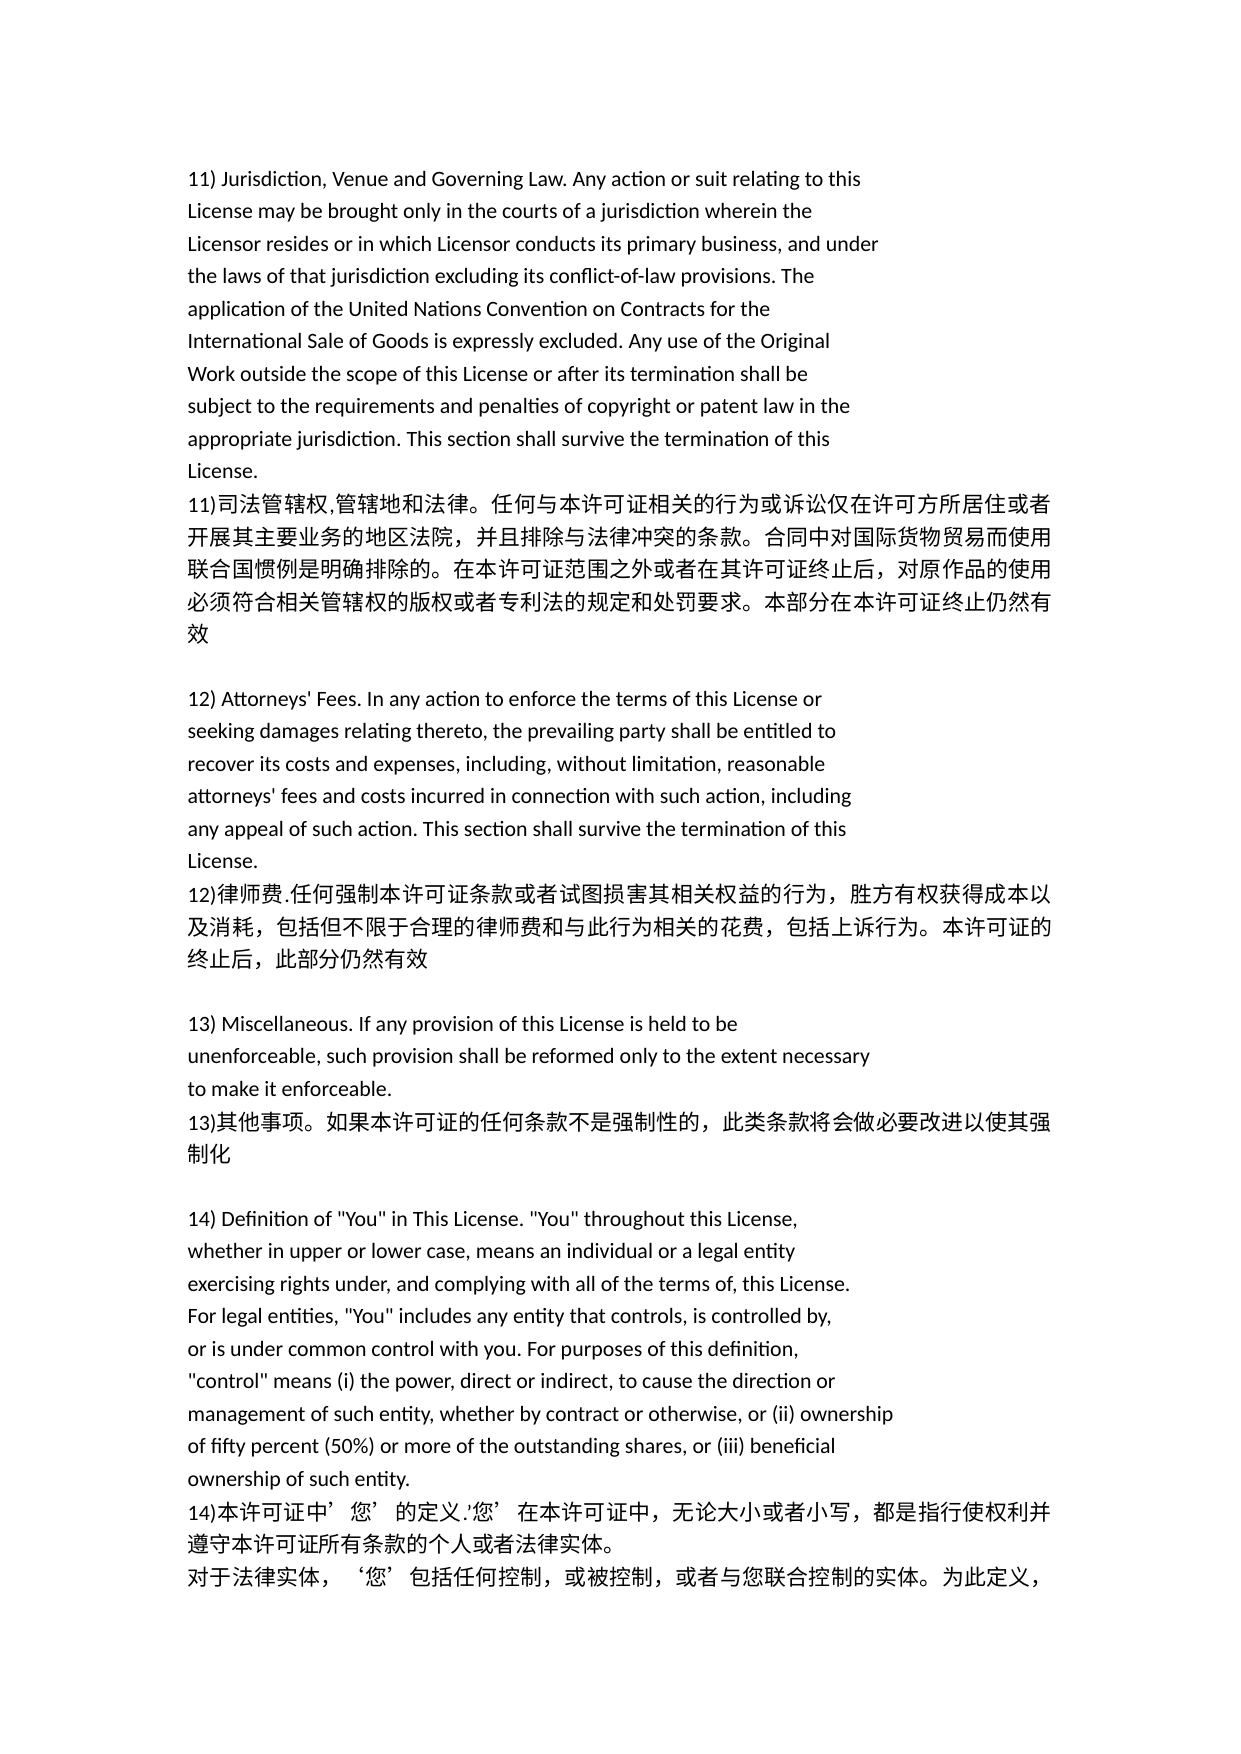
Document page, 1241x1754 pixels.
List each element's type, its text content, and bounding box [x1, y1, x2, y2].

text International Sale of Goods is expressly excluded. Any use of the Original [187, 324, 1053, 357]
text Work outside the scope of this License or after its termination shall be [187, 357, 1053, 389]
text attorneys' fees and costs incurred in connection with such action, including [187, 779, 1053, 812]
text Licensor resides or in which Licensor conducts its primary business, and under [187, 227, 1053, 259]
text 11) Jurisdiction, Venue and Governing Law. Any action or suit relating to this [187, 162, 1053, 194]
text recover its costs and expenses, including, without limitation, reasonable [187, 747, 1053, 779]
text 13) Miscellaneous. If any provision of this License is held to be [187, 1007, 1053, 1039]
text 12)律师费.任何强制本许可证条款或者试图损害其相关权益的行为，胜方有权获得成本以及消耗，包括但不限于合理的律师费和与此行为相关的花费，包括上诉行为。本许可证的终止后，此部分仍然有效 [187, 877, 1053, 974]
text 12) Attorneys' Fees. In any action to enforce the terms of this License or [187, 682, 1053, 714]
text License. [187, 454, 1053, 487]
text For legal entities, "You" includes any entity that controls, is controlled by, [187, 1299, 1053, 1332]
text management of such entity, whether by contract or otherwise, or (ii) ownership [187, 1397, 1053, 1429]
text ownership of such entity. [187, 1462, 1053, 1494]
text 14)本许可证中’您’的定义.’您’在本许可证中，无论大小或者小写，都是指行使权利并遵守本许可证所有条款的个人或者法律实体。 [187, 1494, 1053, 1559]
text 13)其他事项。如果本许可证的任何条款不是强制性的，此类条款将会做必要改进以使其强制化 [187, 1104, 1053, 1169]
text exercising rights under, and complying with all of the terms of, this License. [187, 1267, 1053, 1299]
text or is under common control with you. For purposes of this definition, [187, 1332, 1053, 1364]
text 11)司法管辖权,管辖地和法律。任何与本许可证相关的行为或诉讼仅在许可方所居住或者开展其主要业务的地区法院，并且排除与法律冲突的条款。合同中对国际货物贸易而使用联合国惯例是明确排除的。在本许可证范围之外或者在其许可证终止后，对原作品的使用必须符合相关管辖权的版权或者专利法的规定和处罚要求。本部分在本许可证终止仍然有效 [187, 487, 1053, 649]
text any appeal of such action. This section shall survive the termination of this [187, 812, 1053, 844]
text License. [187, 844, 1053, 877]
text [187, 1559, 1053, 1592]
text subject to the requirements and penalties of copyright or patent law in the [187, 389, 1053, 422]
text application of the United Nations Convention on Contracts for the [187, 292, 1053, 324]
text unenforceable, such provision shall be reformed only to the extent necessary [187, 1039, 1053, 1072]
text License may be brought only in the courts of a jurisdiction wherein the [187, 194, 1053, 227]
text to make it enforceable. [187, 1072, 1053, 1104]
text appropriate jurisdiction. This section shall survive the termination of this [187, 422, 1053, 454]
text the laws of that jurisdiction excluding its conflict-of-law provisions. The [187, 259, 1053, 292]
text "control" means (i) the power, direct or indirect, to cause the direction or [187, 1364, 1053, 1397]
text seeking damages relating thereto, the prevailing party shall be entitled to [187, 714, 1053, 747]
text whether in upper or lower case, means an individual or a legal entity [187, 1234, 1053, 1267]
text of fifty percent (50%) or more of the outstanding shares, or (iii) beneficial [187, 1429, 1053, 1462]
text 14) Definition of "You" in This License. "You" throughout this License, [187, 1202, 1053, 1234]
